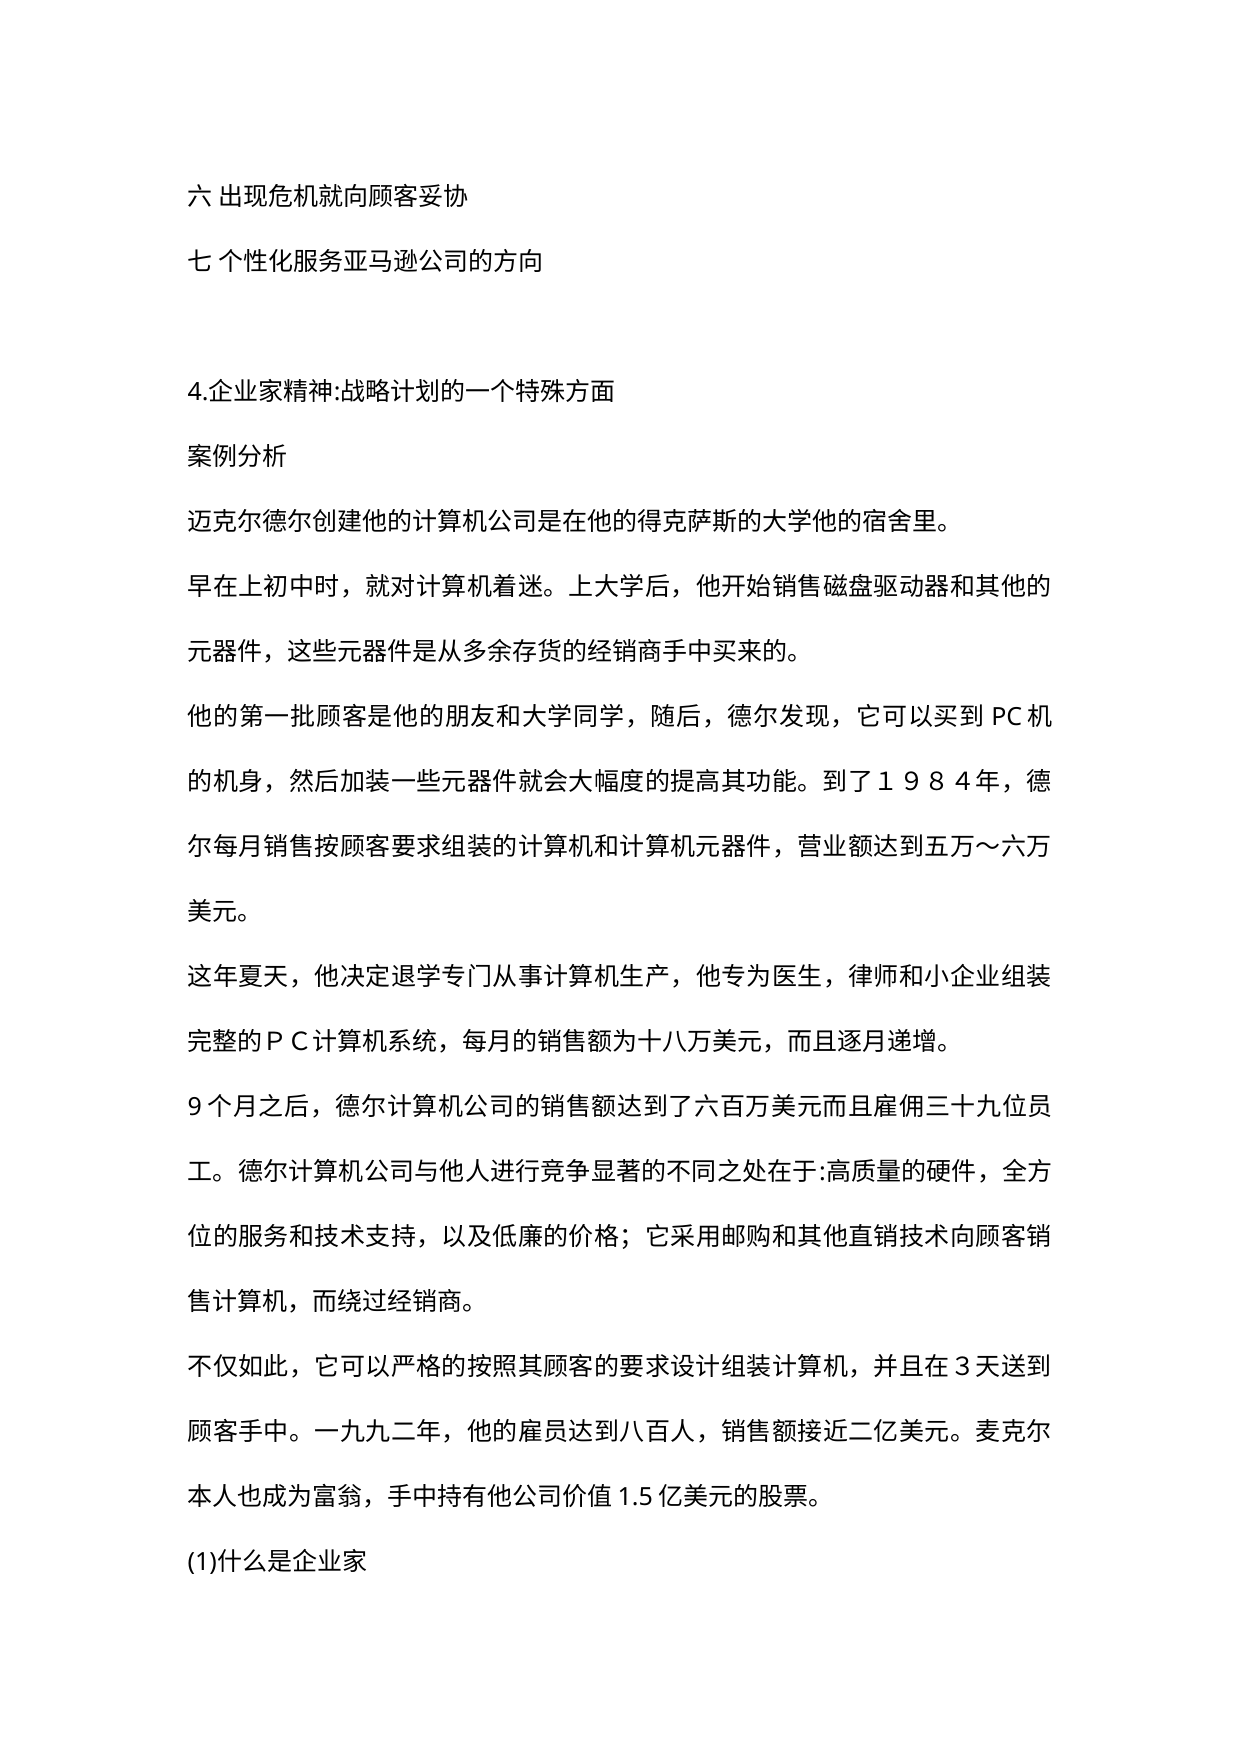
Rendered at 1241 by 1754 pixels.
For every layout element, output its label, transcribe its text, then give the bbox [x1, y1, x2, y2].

text 9个月之后，德尔计算机公司的销售额达到了六百万美元而且雇佣三十九位员工。德尔计算机公司与他人进行竞争显著的不同之处在于:高质量的硬件，全方位的服务和技术支持，以及低廉的价格；它采用邮购和其他直销技术向顾客销售计算机，而绕过经销商。 [187, 1072, 1053, 1332]
text 早在上初中时，就对计算机着迷。上大学后，他开始销售磁盘驱动器和其他的元器件，这些元器件是从多余存货的经销商手中买来的。 [187, 552, 1053, 682]
text (1)什么是企业家 [187, 1527, 1053, 1592]
text 迈克尔德尔创建他的计算机公司是在他的得克萨斯的大学他的宿舍里。 [187, 487, 1053, 552]
text 不仅如此，它可以严格的按照其顾客的要求设计组装计算机，并且在３天送到顾客手中。一九九二年，他的雇员达到八百人，销售额接近二亿美元。麦克尔本人也成为富翁，手中持有他公司价值1.5亿美元的股票。 [187, 1332, 1053, 1527]
text 4.企业家精神:战略计划的一个特殊方面 [187, 357, 1053, 422]
text 这年夏天，他决定退学专门从事计算机生产，他专为医生，律师和小企业组装完整的ＰＣ计算机系统，每月的销售额为十八万美元，而且逐月递增。 [187, 942, 1053, 1072]
text 他的第一批顾客是他的朋友和大学同学，随后，德尔发现，它可以买到PC机的机身，然后加装一些元器件就会大幅度的提高其功能。到了１９８４年，德尔每月销售按顾客要求组装的计算机和计算机元器件，营业额达到五万～六万美元。 [187, 682, 1053, 942]
text 六 出现危机就向顾客妥协 [187, 162, 1053, 227]
text 案例分析 [187, 422, 1053, 487]
text 七 个性化服务亚马逊公司的方向 [187, 227, 1053, 292]
